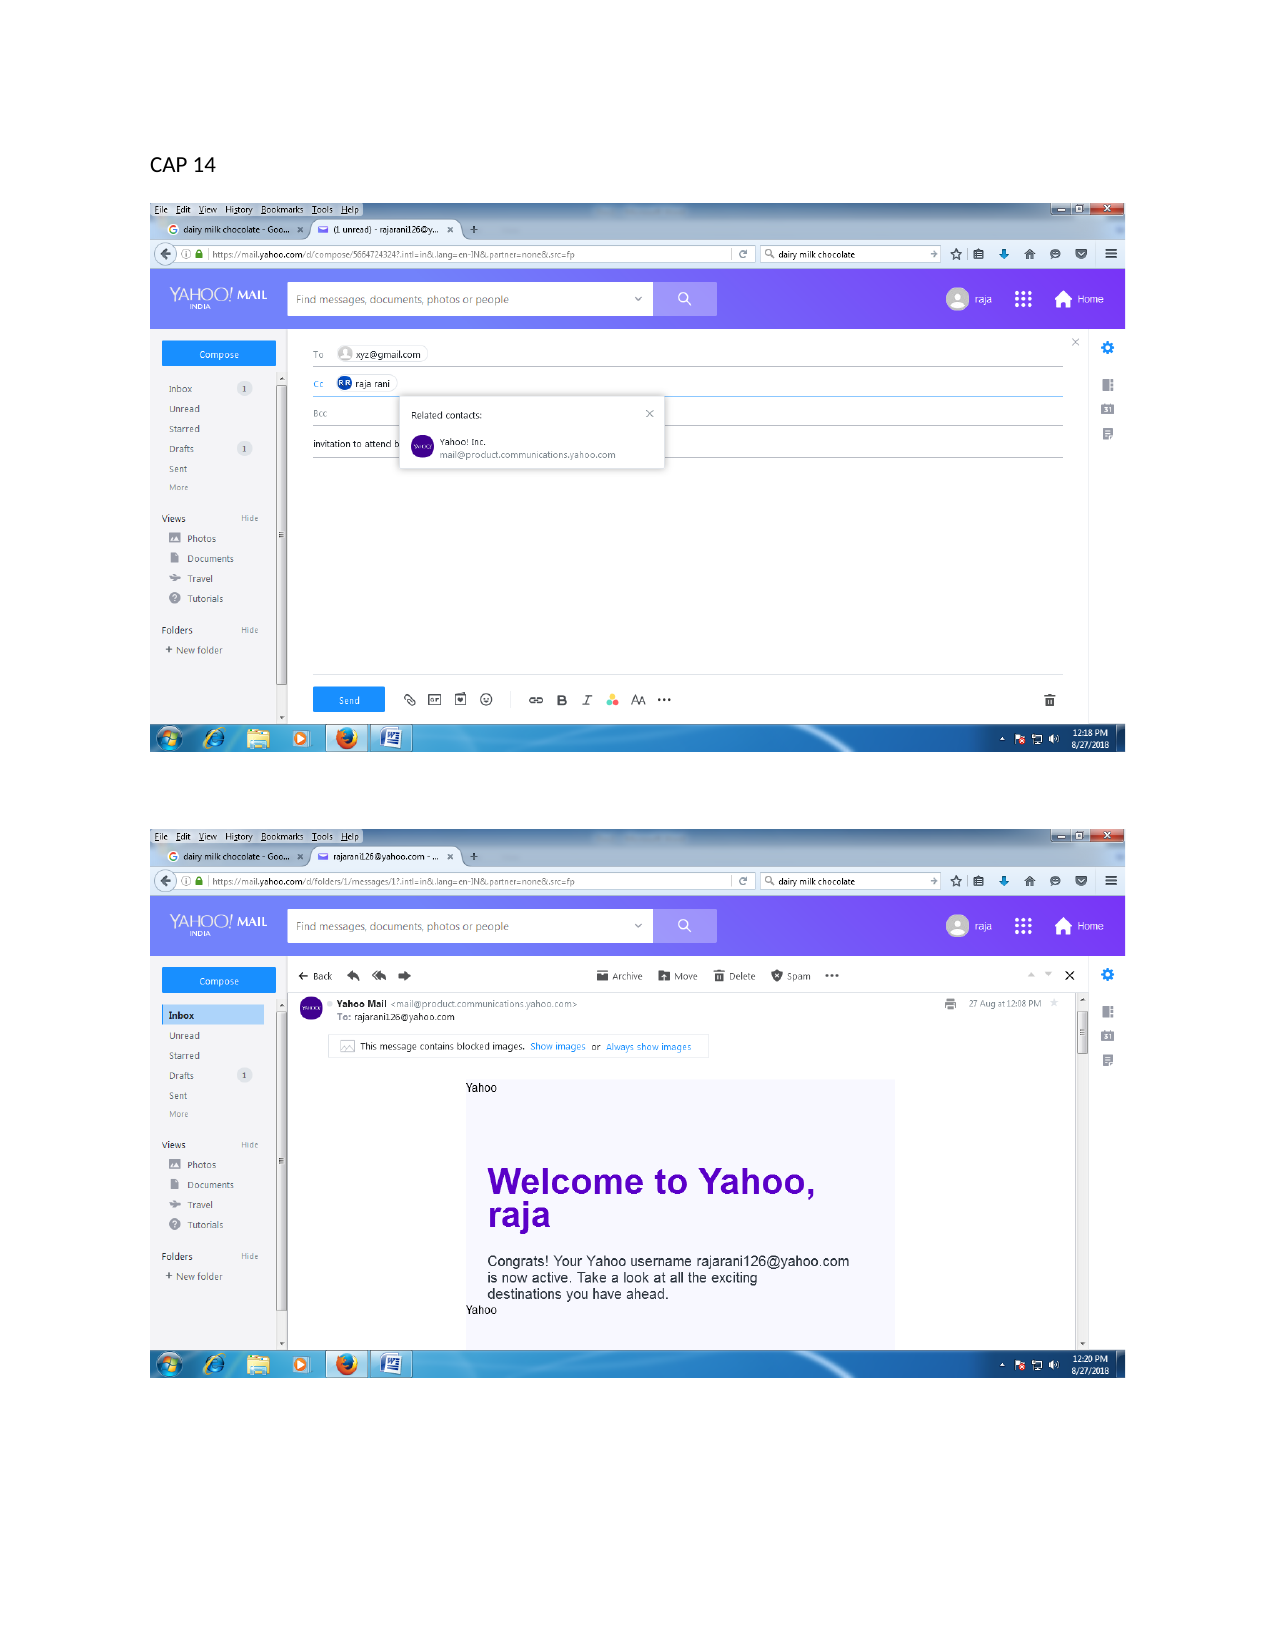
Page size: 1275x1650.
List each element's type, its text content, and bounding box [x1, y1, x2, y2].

text CAP 14 [150, 150, 1125, 178]
picture [150, 203, 1125, 752]
picture [150, 829, 1125, 1378]
